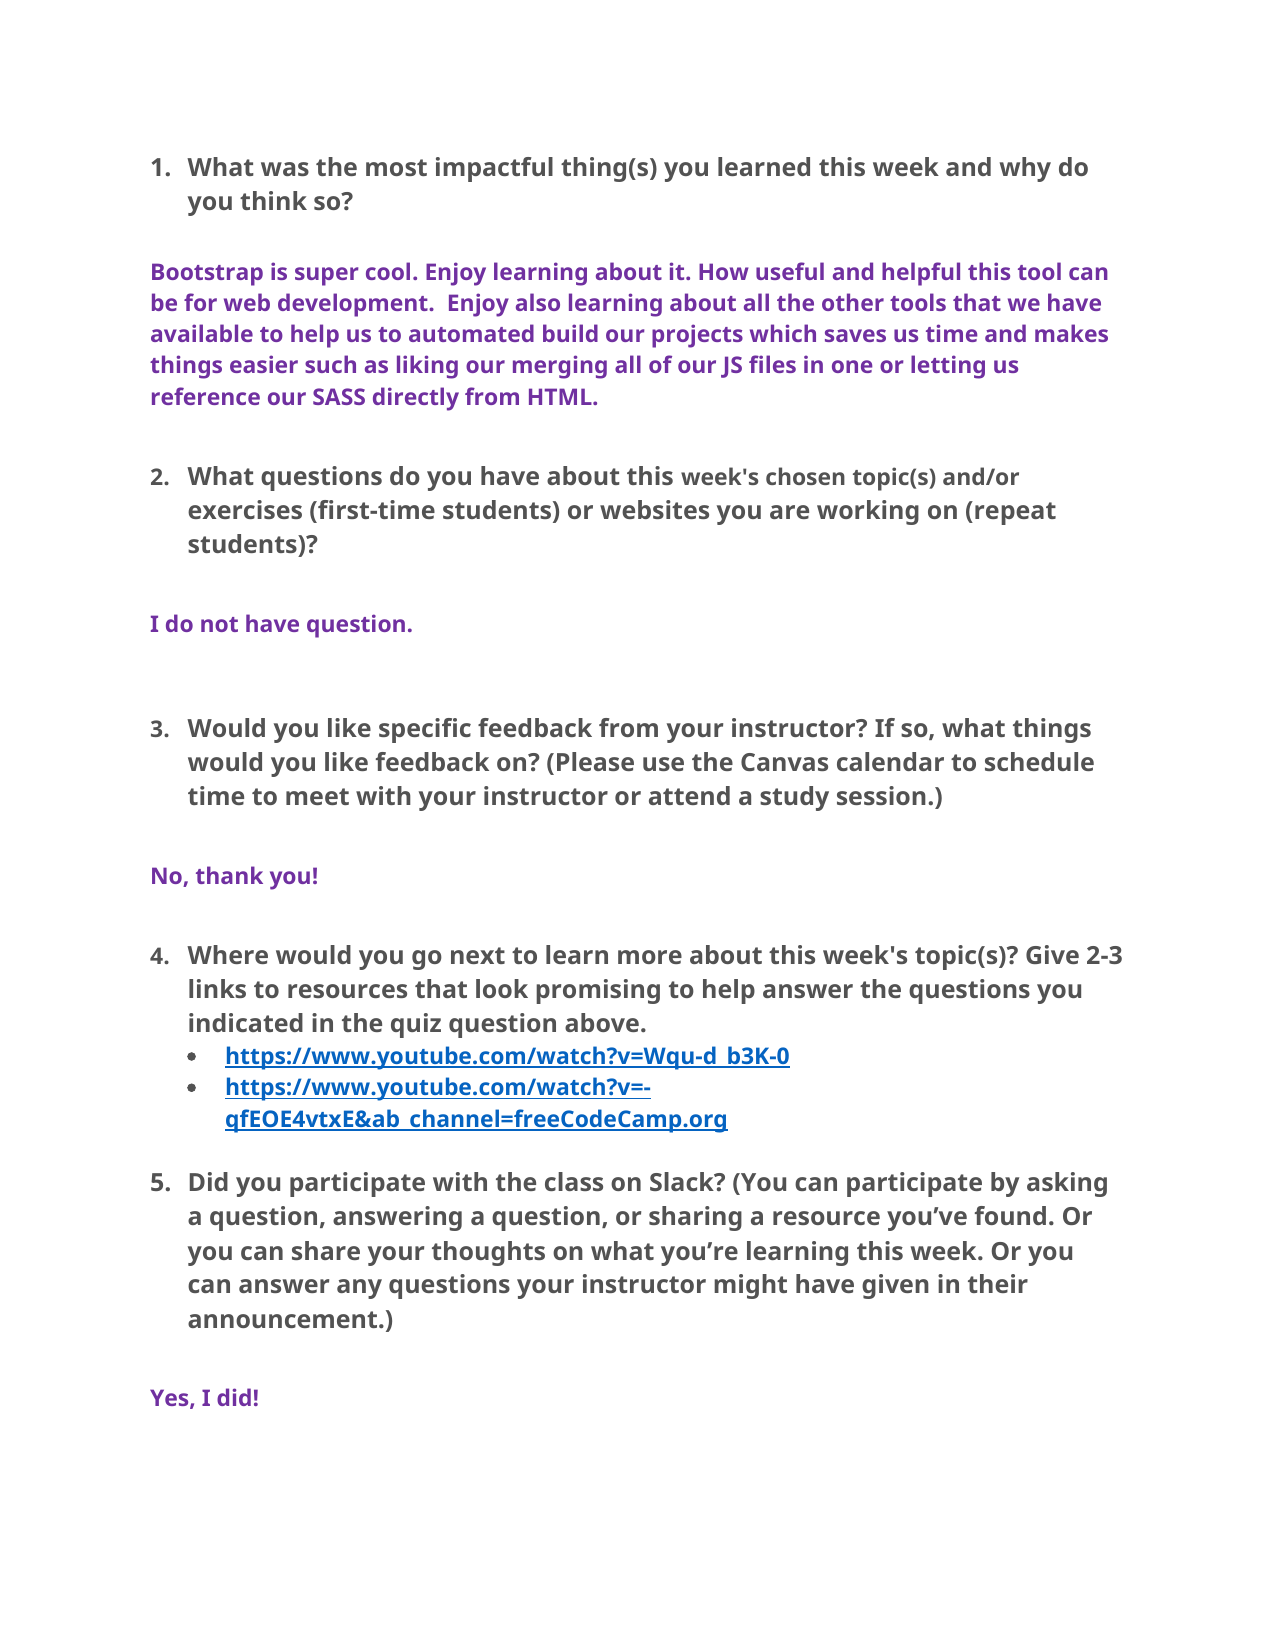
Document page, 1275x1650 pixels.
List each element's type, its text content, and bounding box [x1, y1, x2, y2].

list What questions do you have about this week's chosen topic(s) and/or exercises (first-time students) or websites you are working on (repeat students)? [150, 459, 1125, 561]
text Bootstrap is super cool. Enjoy learning about it. How useful and helpful this tool can be for web development. Enjoy also learning about all the other tools that we have available to help us to automated build our projects which saves us time and makes things easier such as liking our merging all of our JS files in one or letting us reference our SASS directly from HTML. [150, 256, 1125, 412]
list https://www.youtube.com/watch?v=Wqu-d_b3K-0 [187, 1040, 1125, 1071]
list Did you participate with the class on Slack? (You can participate by asking a question, answering a question, or sharing a resource you’ve found. Or you can share your thoughts on what you’re learning this week. Or you can answer any questions your instructor might have given in their announcement.) [150, 1165, 1125, 1335]
text Yes, I did! [150, 1382, 1125, 1413]
text No, thank you! [150, 860, 1125, 891]
list What was the most impactful thing(s) you learned this week and why do you think so? [150, 150, 1125, 218]
list https://www.youtube.com/watch?v=-qfEOE4vtxE&ab_channel=freeCodeCamp.org [187, 1071, 1125, 1134]
list Would you like specific feedback from your instructor? If so, what things would you like feedback on? (Please use the Canvas calendar to schedule time to meet with your instructor or attend a study session.) [150, 711, 1125, 813]
list Where would you go next to learn more about this week's topic(s)? Give 2-3 links to resources that look promising to help answer the questions you indicated in the quiz question above. [150, 938, 1125, 1040]
text I do not have question. [150, 608, 1125, 639]
